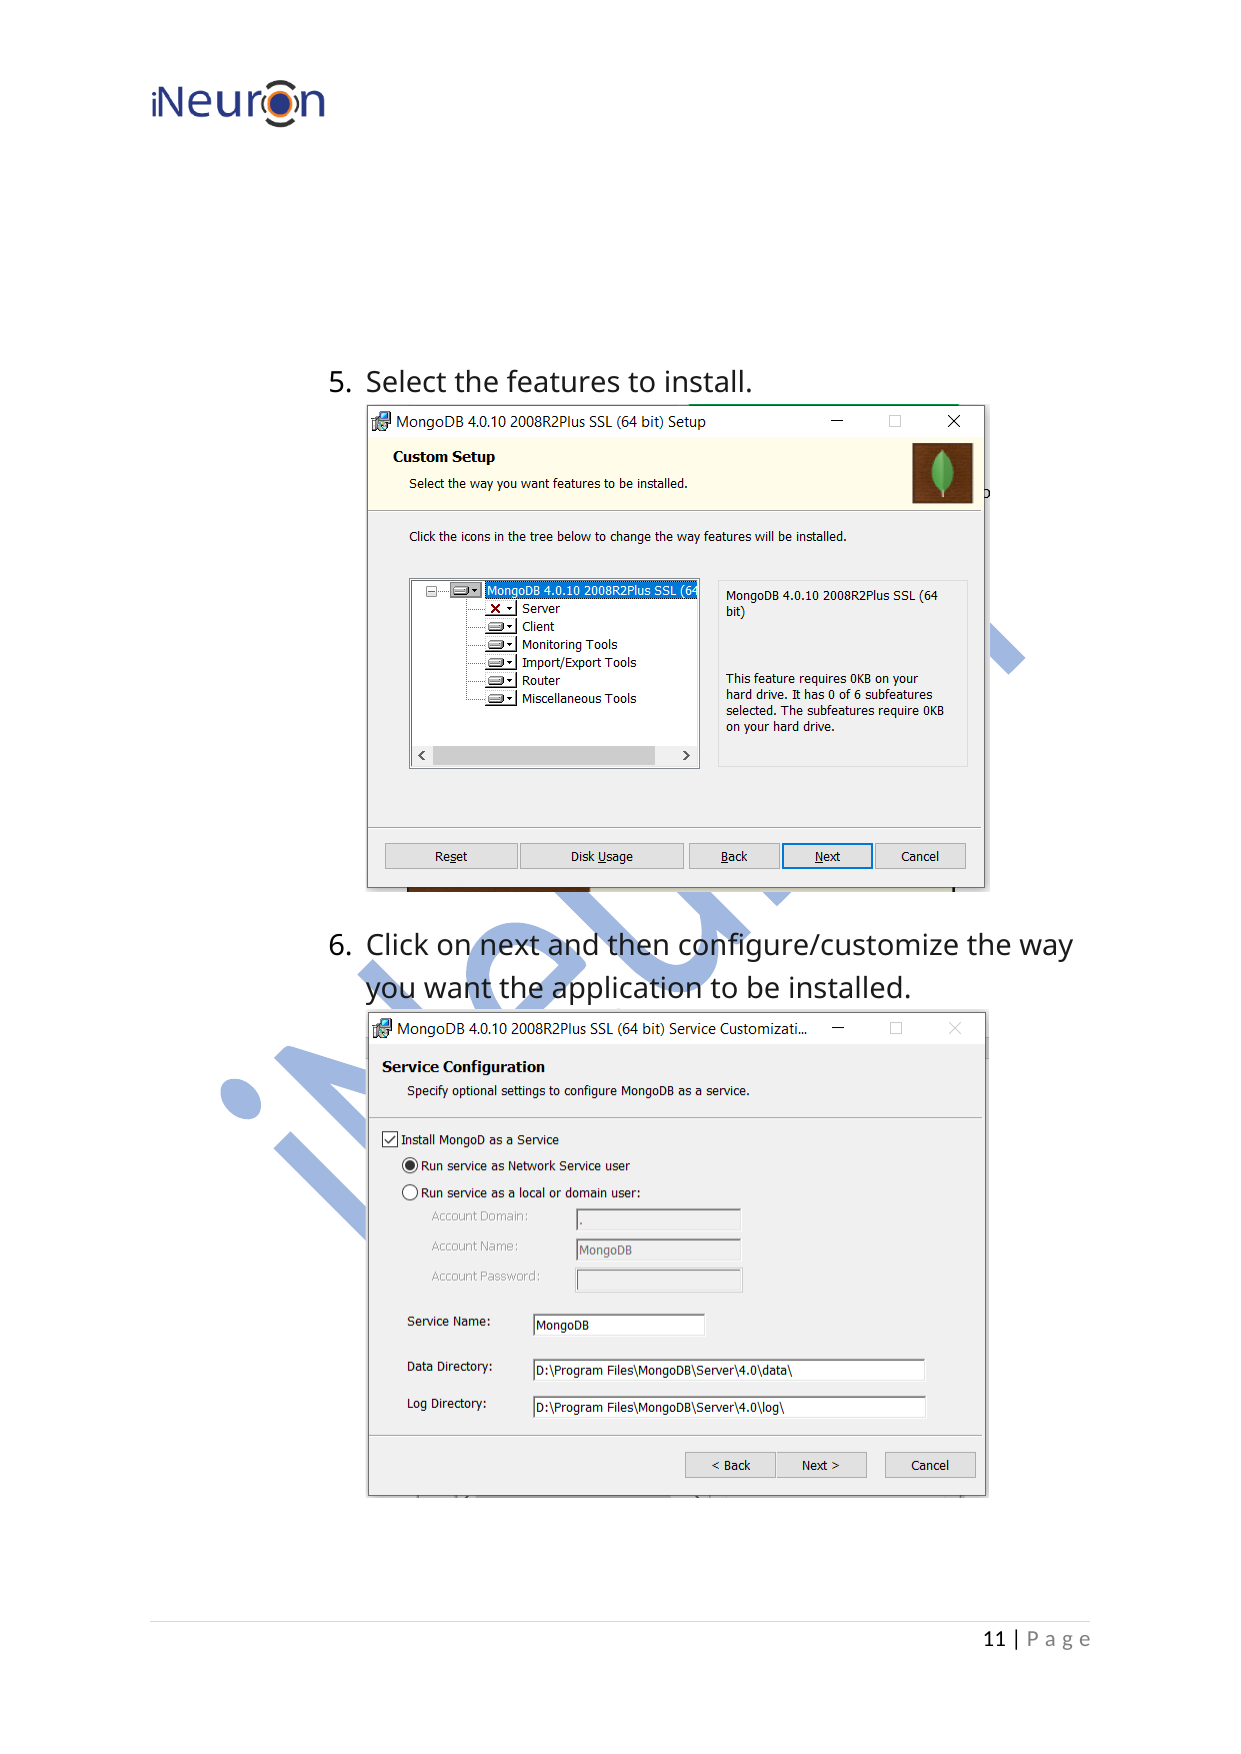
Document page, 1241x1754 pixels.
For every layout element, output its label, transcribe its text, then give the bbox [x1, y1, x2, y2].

picture [365, 404, 990, 892]
picture [365, 1009, 989, 1498]
list Select the features to install. [328, 361, 1090, 401]
list Click on next and then configure/customize the way you want the application to be installed. [328, 924, 1090, 1007]
picture [150, 73, 327, 128]
